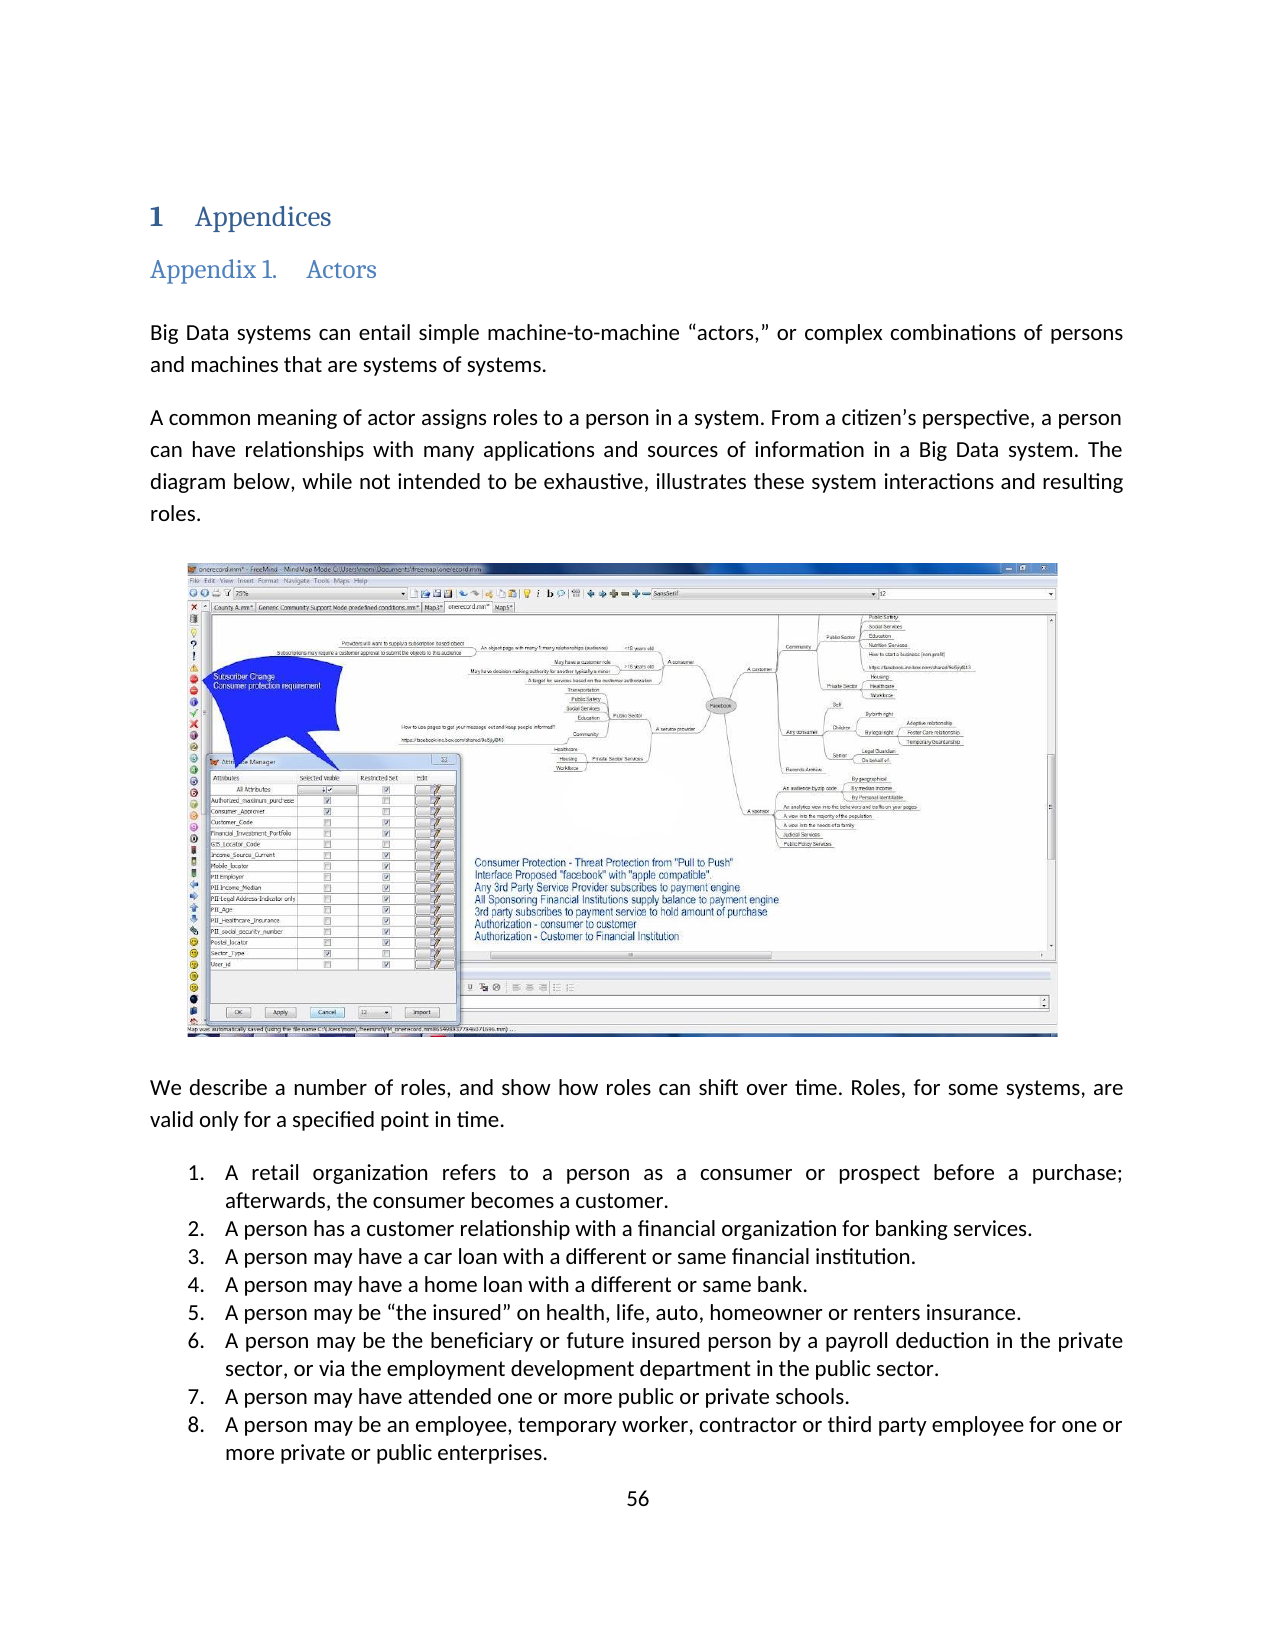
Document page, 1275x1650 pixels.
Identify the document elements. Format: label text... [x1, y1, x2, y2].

text Big Data systems can entail simple machine-to-machine “actors,” or complex combinations of persons and machines that are systems of systems. [150, 318, 1125, 378]
text We describe a number of roles, and show how roles can shift over time. Roles, for some systems, are valid only for a specified point in time. [150, 1073, 1125, 1133]
subtitle Appendices [150, 200, 1125, 233]
subtitle Actors [150, 254, 1125, 286]
list A person may have attended one or more public or private schools. [187, 1382, 1125, 1410]
list A person may have a car loan with a different or same financial institution. [187, 1242, 1125, 1270]
list A person may be an employee, temporary worker, contractor or third party employee for one or more private or public enterprises. [187, 1410, 1125, 1466]
list A person may be “the insured” on health, life, auto, homeowner or renters insurance. [187, 1298, 1125, 1326]
text A common meaning of actor assigns roles to a person in a system. From a citizen’s perspective, a person can have relationships with many applications and sources of information in a Big Data system. The diagram below, while not intended to be exhaustive, illustrates these system interactions and resulting roles. [150, 403, 1125, 527]
list A person may have a home loan with a different or same bank. [187, 1270, 1125, 1298]
list A person has a customer relationship with a financial organization for banking services. [187, 1214, 1125, 1242]
list A person may be the beneficiary or future insured person by a payroll deduction in the private sector, or via the employment development department in the public sector. [187, 1326, 1125, 1382]
picture [187, 563, 1058, 1037]
list A retail organization refers to a person as a consumer or prospect before a purchase; afterwards, the consumer becomes a customer. [187, 1158, 1125, 1214]
